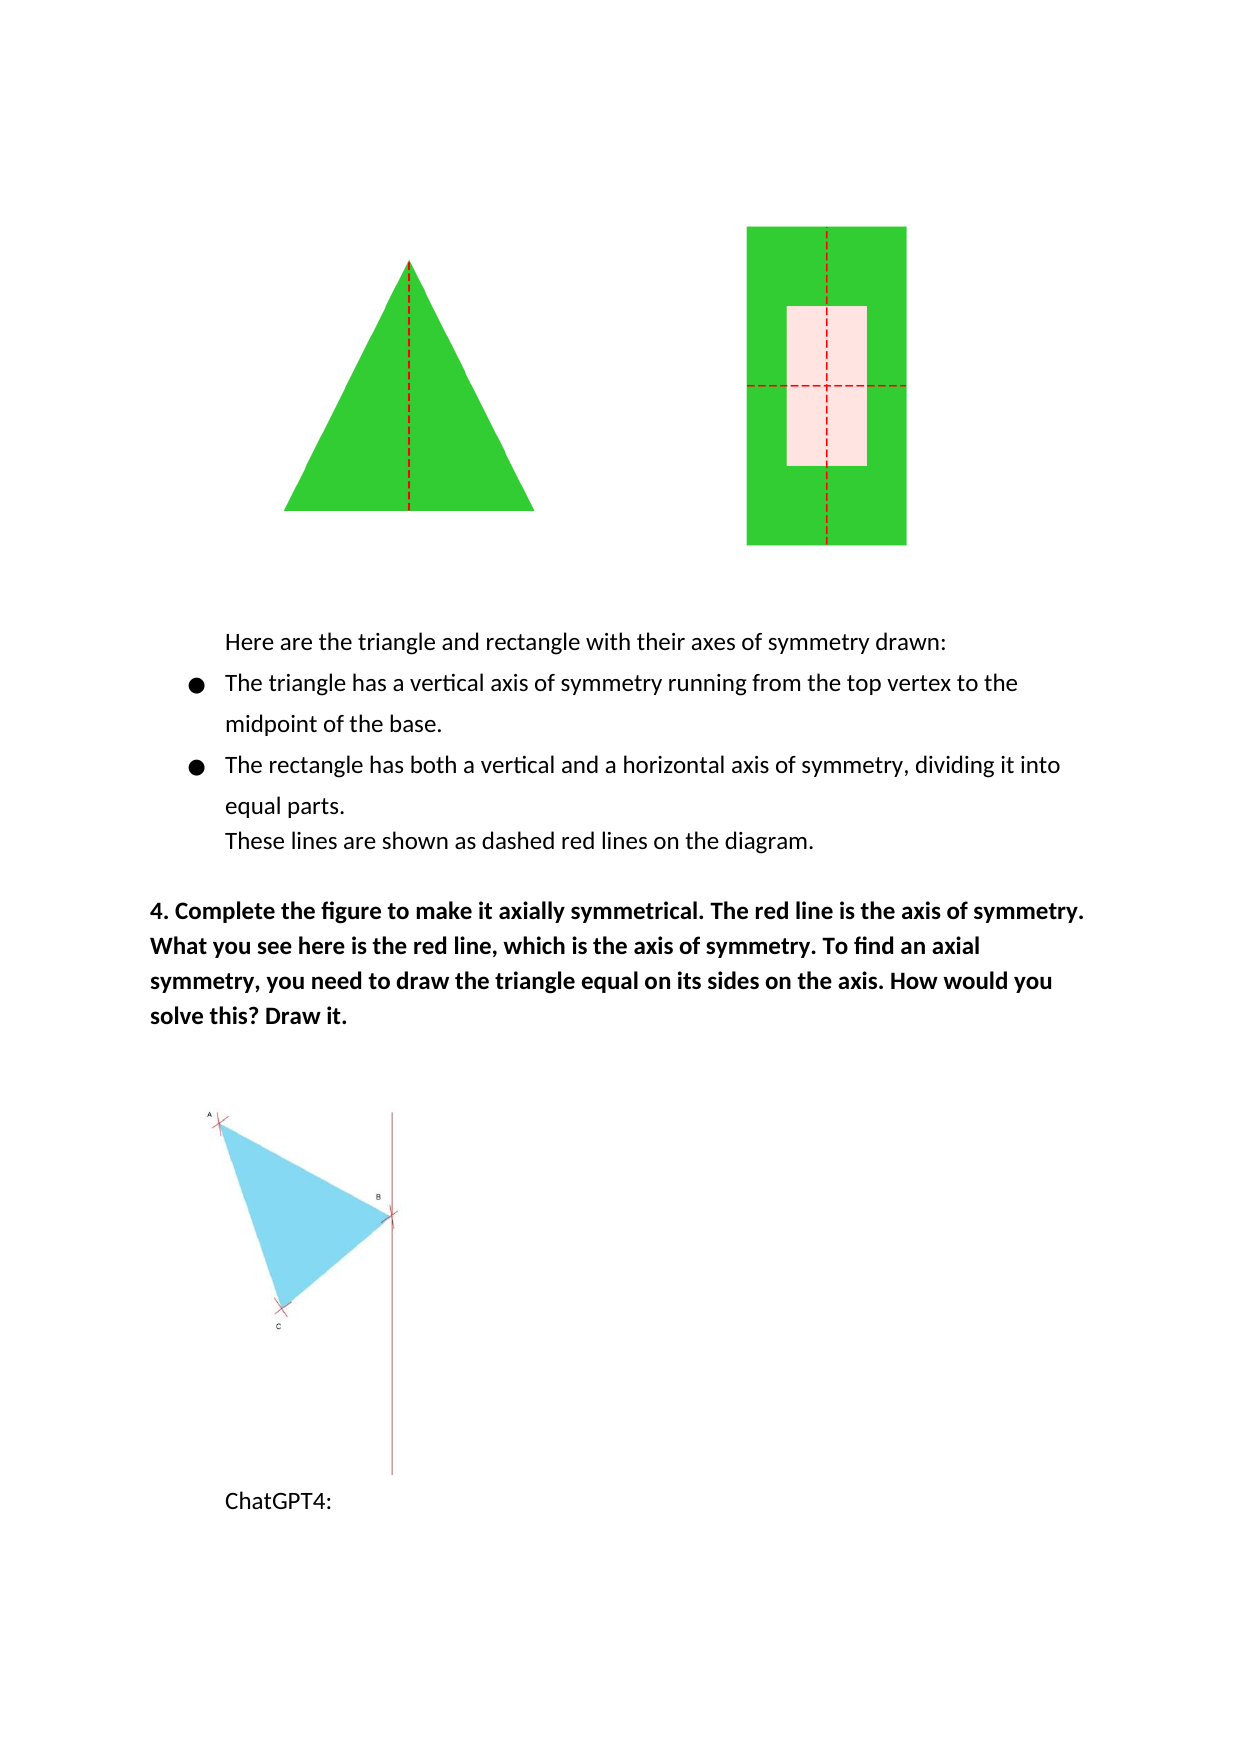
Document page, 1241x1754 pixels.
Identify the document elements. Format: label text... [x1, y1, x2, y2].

picture [155, 1070, 439, 1475]
text Here are the triangle and rectangle with their axes of symmetry drawn: [225, 591, 1090, 656]
picture [225, 185, 947, 586]
text These lines are shown as dashed red lines on the diagram. ​ [225, 825, 1090, 856]
list The triangle has a vertical axis of symmetry running from the top vertex to the midpoint of the base. [187, 661, 1090, 738]
text 4. Complete the figure to make it axially symmetrical. The red line is the axis of symmetry. What you see here is the red line, which is the axis of symmetry. To find an axial symmetry, you need to draw the triangle equal on its sides on the axis. How would you solve this? Draw it. [150, 860, 1090, 1480]
list The rectangle has both a vertical and a horizontal axis of symmetry, dividing it into equal parts. [187, 743, 1090, 821]
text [225, 150, 1090, 586]
text ChatGPT4: [225, 1485, 1090, 1515]
